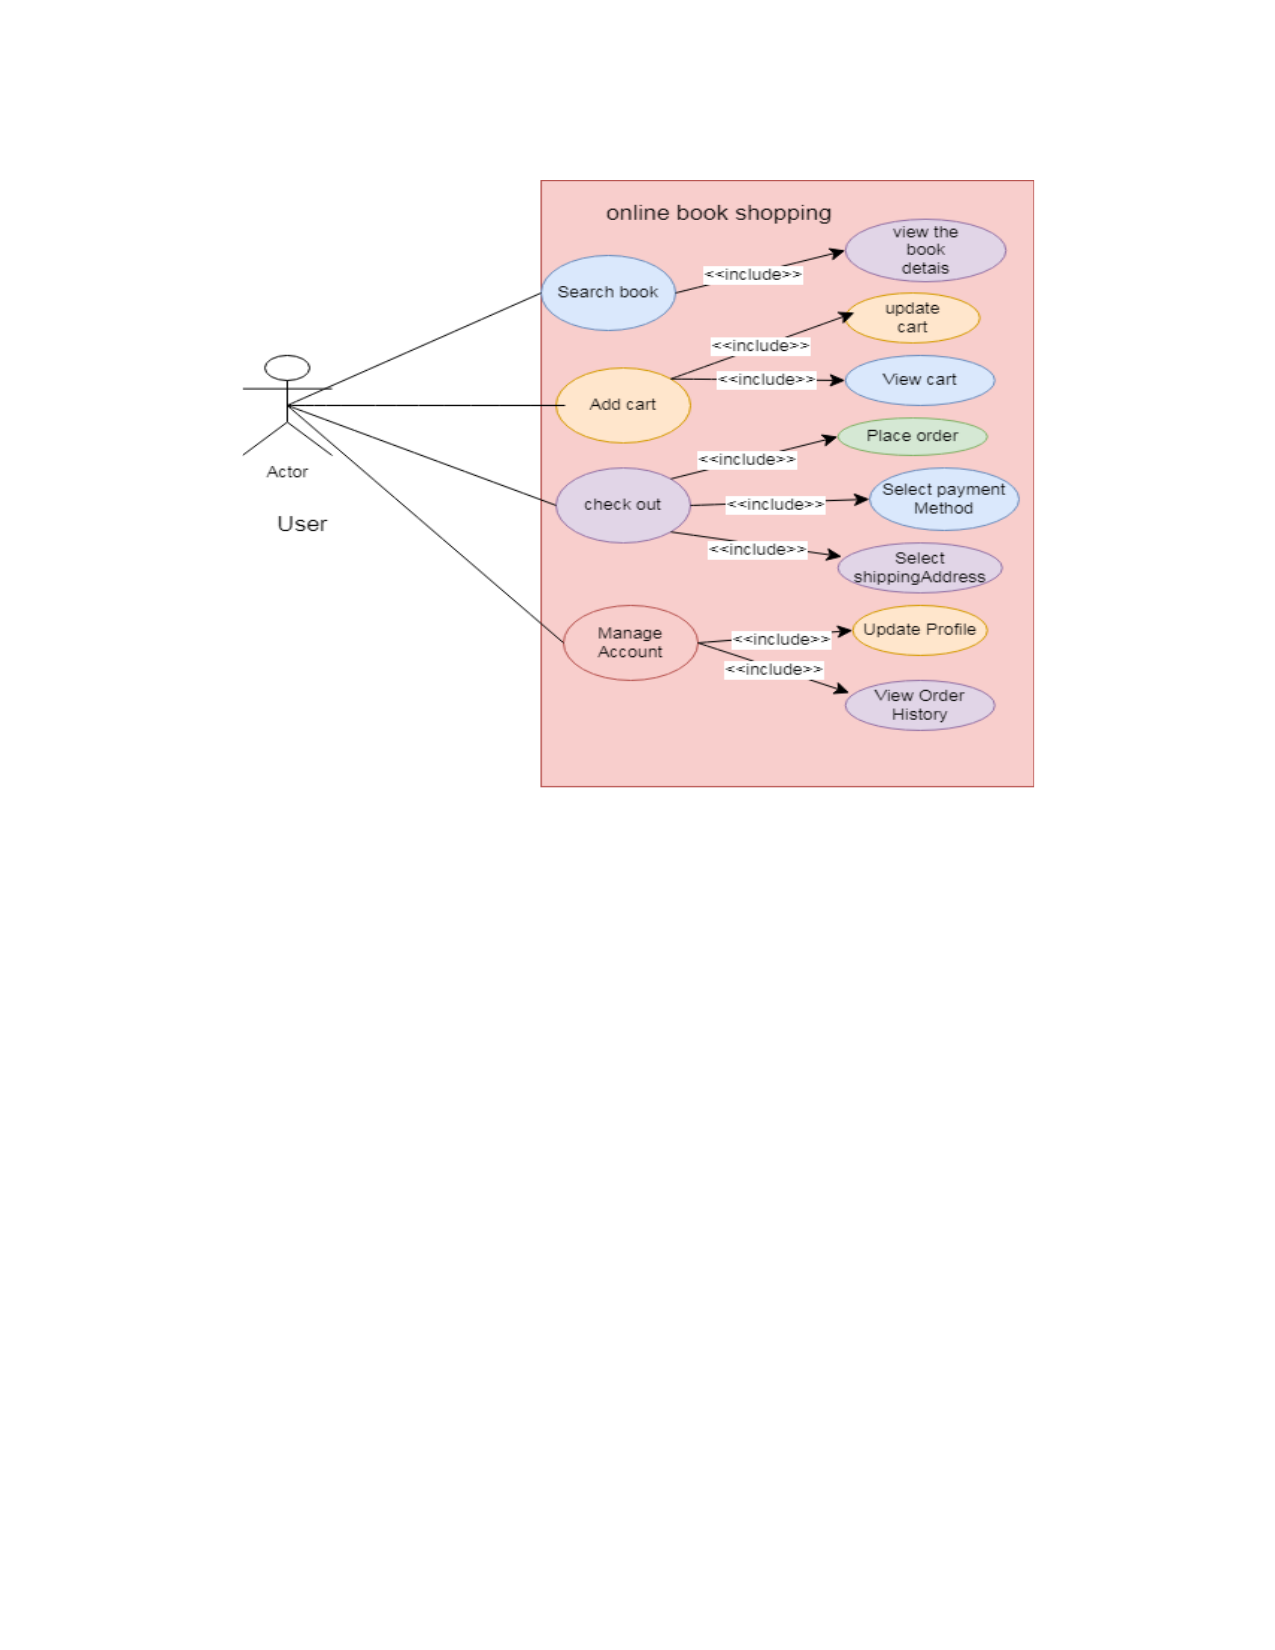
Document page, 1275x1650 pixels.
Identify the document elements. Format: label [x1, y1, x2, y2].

picture [242, 180, 1035, 1531]
